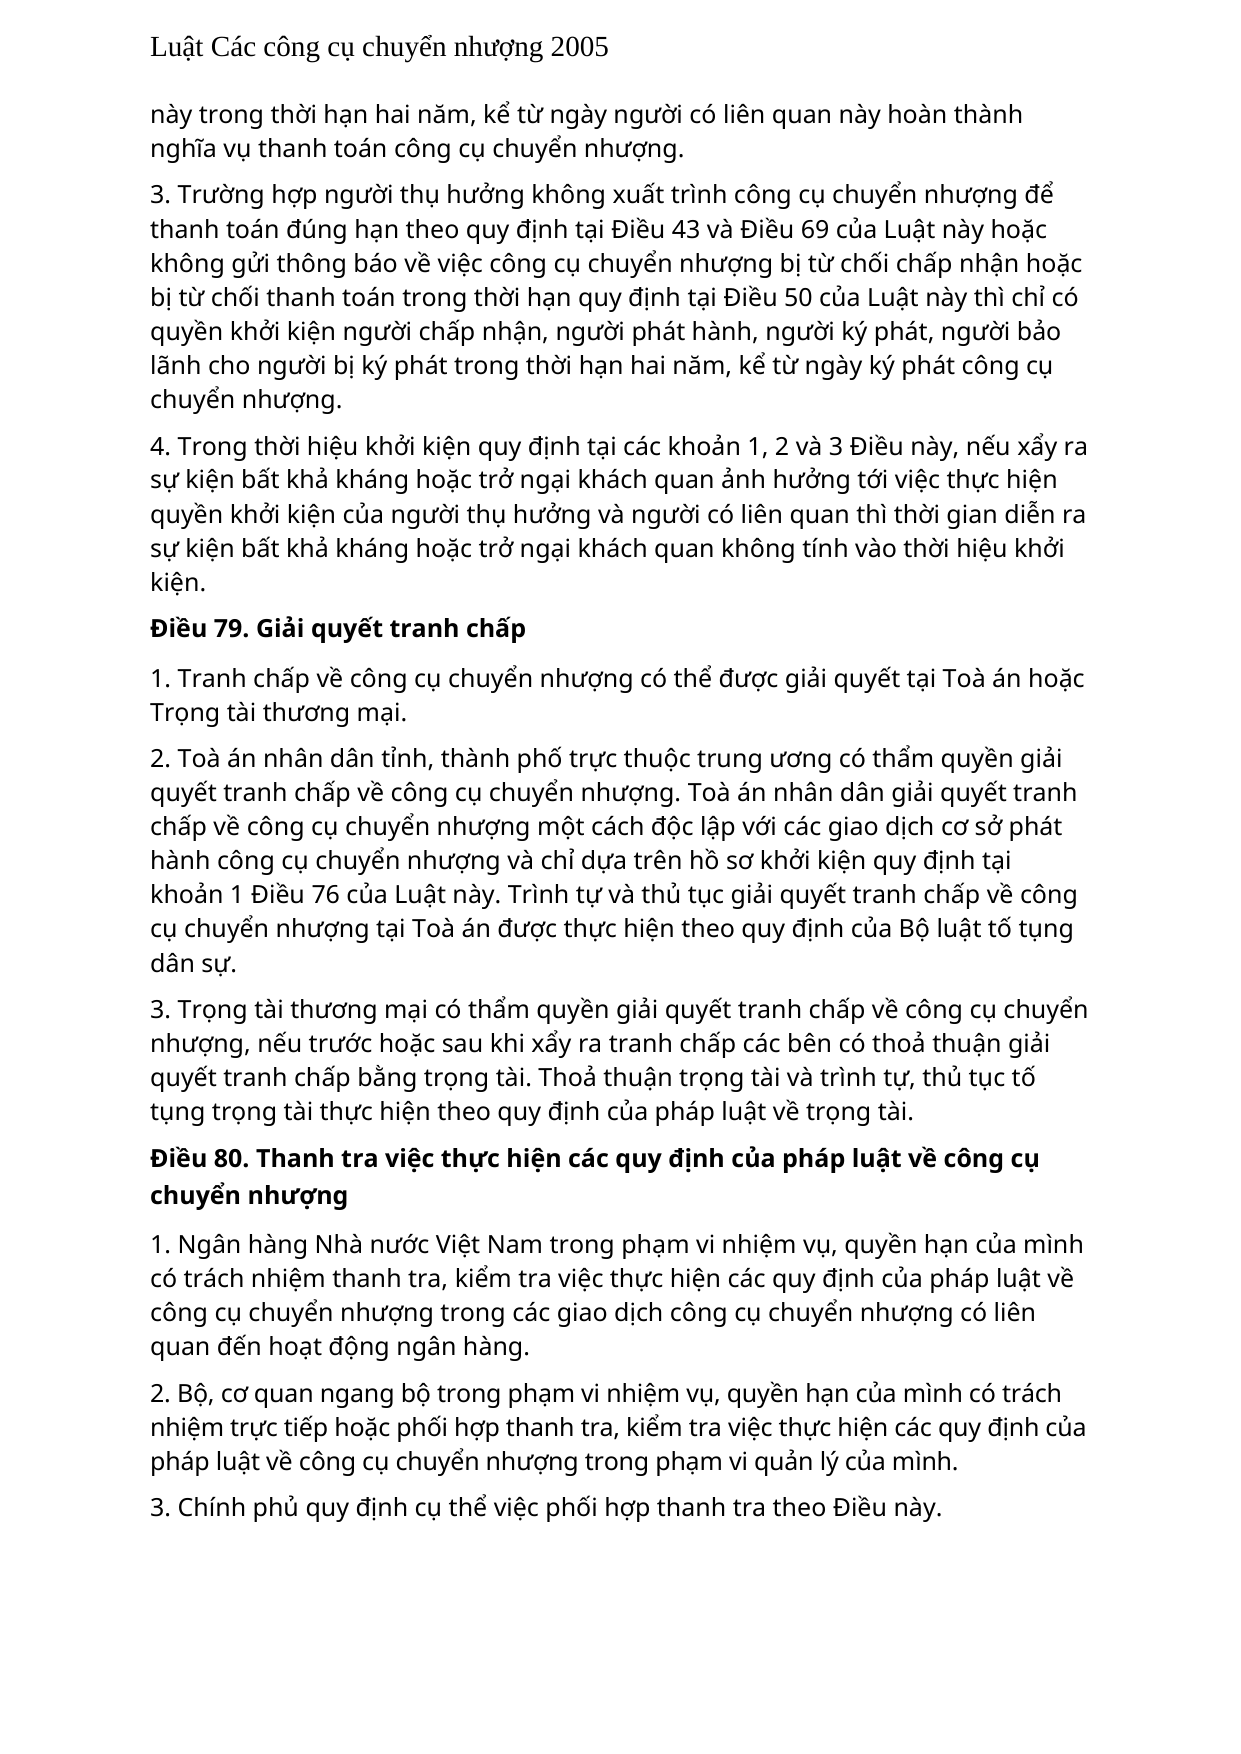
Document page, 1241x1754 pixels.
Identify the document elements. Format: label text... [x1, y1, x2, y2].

subtitle Điều 80. Thanh tra việc thực hiện các quy định của pháp luật về công cụ chuyển nhượng [150, 1141, 1090, 1211]
text 2. Bộ, cơ quan ngang bộ trong phạm vi nhiệm vụ, quyền hạn của mình có trách nhiệm trực tiếp hoặc phối hợp thanh tra, kiểm tra việc thực hiện các quy định của pháp luật về công cụ chuyển nhượng trong phạm vi quản lý của mình. [150, 1375, 1090, 1477]
text 2. Toà án nhân dân tỉnh, thành phố trực thuộc trung ương có thẩm quyền giải quyết tranh chấp về công cụ chuyển nhượng. Toà án nhân dân giải quyết tranh chấp về công cụ chuyển nhượng một cách độc lập với các giao dịch cơ sở phát hành công cụ chuyển nhượng và chỉ dựa trên hồ sơ khởi kiện quy định tại khoản 1 Điều 76 của Luật này. Trình tự và thủ tục giải quyết tranh chấp về công cụ chuyển nhượng tại Toà án được thực hiện theo quy định của Bộ luật tố tụng dân sự. [150, 741, 1090, 979]
text 3. Trọng tài thương mại có thẩm quyền giải quyết tranh chấp về công cụ chuyển nhượng, nếu trước hoặc sau khi xẩy ra tranh chấp các bên có thoả thuận giải quyết tranh chấp bằng trọng tài. Thoả thuận trọng tài và trình tự, thủ tục tố tụng trọng tài thực hiện theo quy định của pháp luật về trọng tài. [150, 992, 1090, 1128]
text 3. Chính phủ quy định cụ thể việc phối hợp thanh tra theo Điều này. [150, 1490, 1090, 1524]
text 1. Ngân hàng Nhà nước Việt Nam trong phạm vi nhiệm vụ, quyền hạn của mình có trách nhiệm thanh tra, kiểm tra việc thực hiện các quy định của pháp luật về công cụ chuyển nhượng trong các giao dịch công cụ chuyển nhượng có liên quan đến hoạt động ngân hàng. [150, 1227, 1090, 1363]
text 4. Trong thời hiệu khởi kiện quy định tại các khoản 1, 2 và 3 Điều này, nếu xẩy ra sự kiện bất khả kháng hoặc trở ngại khách quan ảnh hưởng tới việc thực hiện quyền khởi kiện của người thụ hưởng và người có liên quan thì thời gian diễn ra sự kiện bất khả kháng hoặc trở ngại khách quan không tính vào thời hiệu khởi kiện. [150, 428, 1090, 598]
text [150, 97, 1090, 165]
text 1. Tranh chấp về công cụ chuyển nhượng có thể được giải quyết tại Toà án hoặc Trọng tài thương mại. [150, 660, 1090, 728]
text 3. Trường hợp người thụ hưởng không xuất trình công cụ chuyển nhượng để thanh toán đúng hạn theo quy định tại Điều 43 và Điều 69 của Luật này hoặc không gửi thông báo về việc công cụ chuyển nhượng bị từ chối chấp nhận hoặc bị từ chối thanh toán trong thời hạn quy định tại Điều 50 của Luật này thì chỉ có quyền khởi kiện người chấp nhận, người phát hành, người ký phát, người bảo lãnh cho người bị ký phát trong thời hạn hai năm, kể từ ngày ký phát công cụ chuyển nhượng. [150, 177, 1090, 416]
subtitle Điều 79. Giải quyết tranh chấp [150, 611, 1090, 645]
